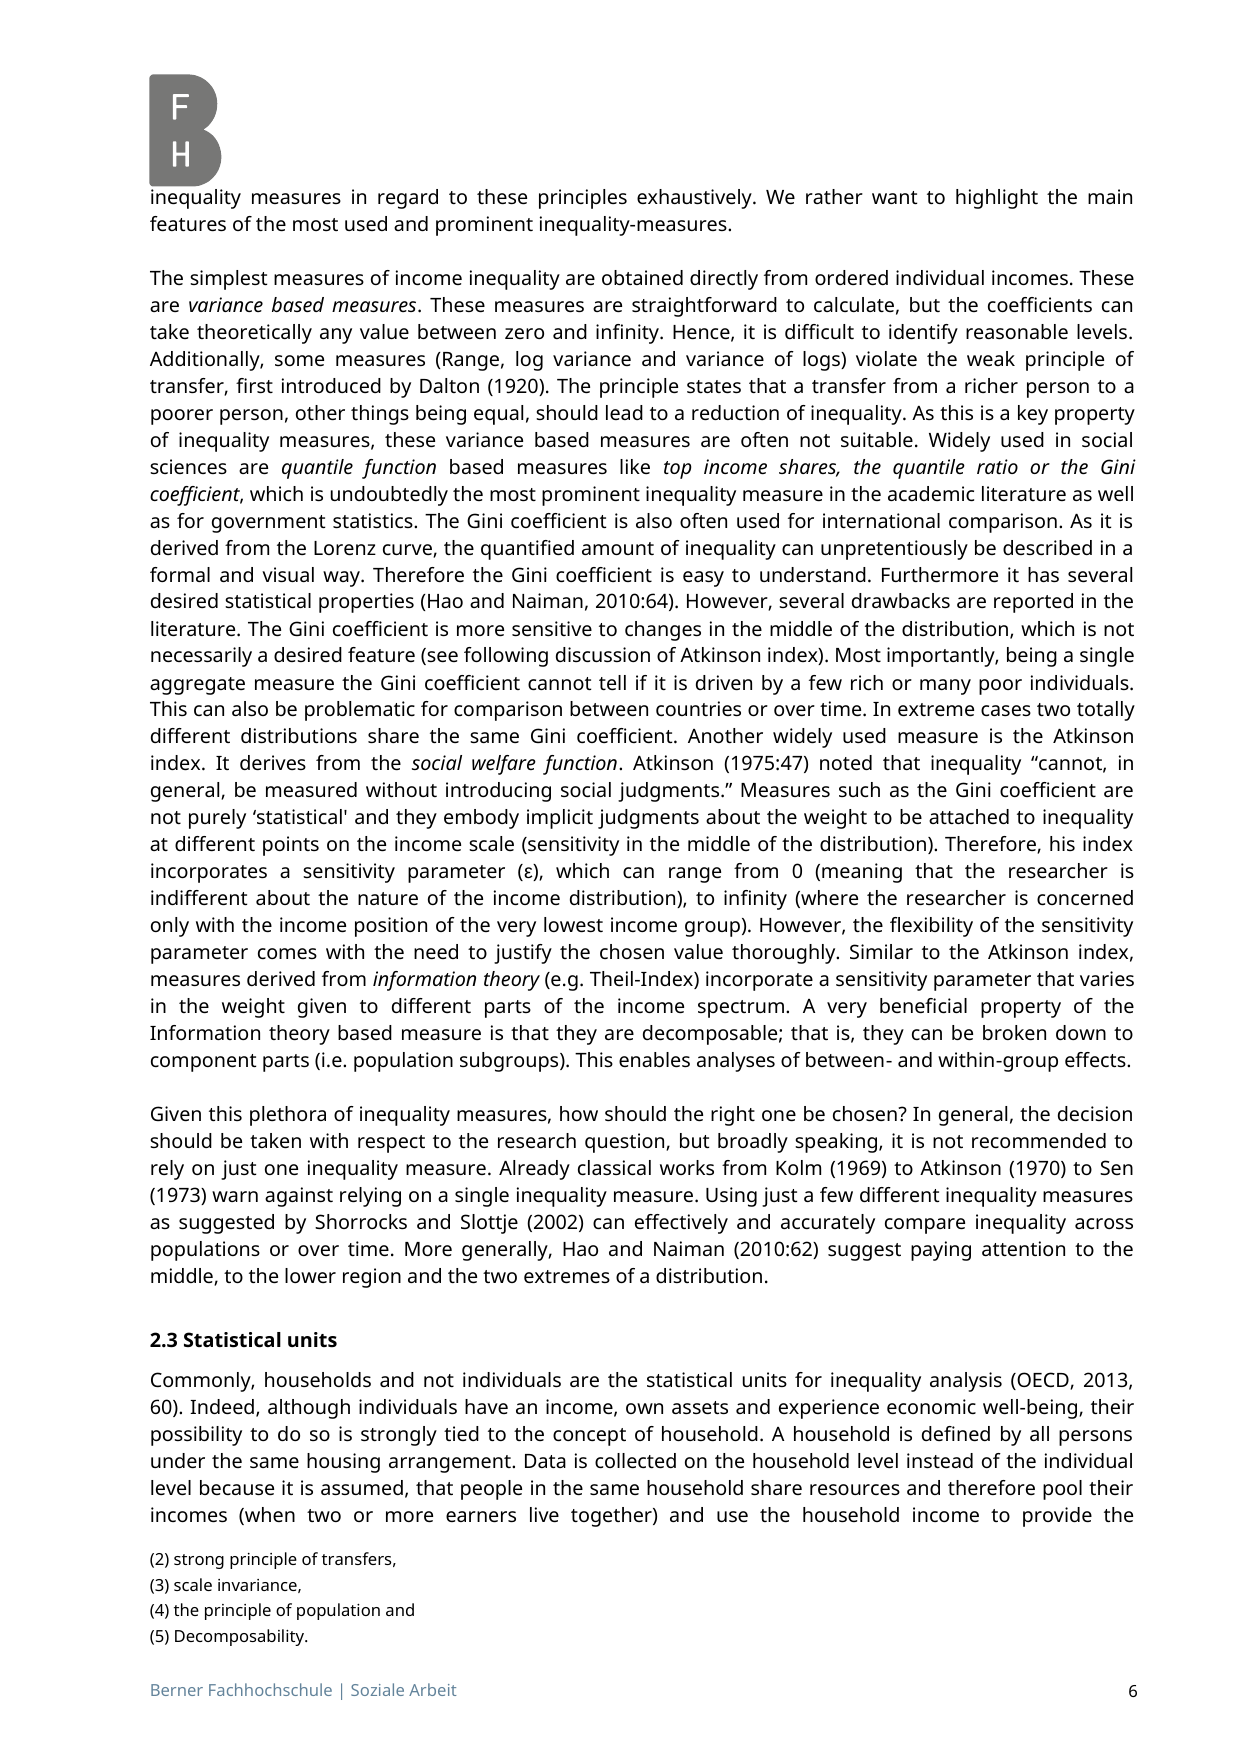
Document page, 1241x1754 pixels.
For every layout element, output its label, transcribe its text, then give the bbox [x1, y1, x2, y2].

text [149, 183, 1136, 237]
text Given this plethora of inequality measures, how should the right one be chosen? In general, the decision should be taken with respect to the research question, but broadly speaking, it is not recommended to rely on just one inequality measure. Already classical works from Kolm (1969) to Atkinson (1970) to Sen (1973) warn against relying on a single inequality measure. Using just a few different inequality measures as suggested by Shorrocks and Slottje (2002) can effectively and accurately compare inequality across populations or over time. More generally, Hao and Naiman (2010:62) suggest paying attention to the middle, to the lower region and the two extremes of a distribution. [149, 1100, 1136, 1289]
text The simplest measures of income inequality are obtained directly from ordered individual incomes. These are variance based measures. These measures are straightforward to calculate, but the coefficients can take theoretically any value between zero and infinity. Hence, it is difficult to identify reasonable levels. Additionally, some measures (Range, log variance and variance of logs) violate the weak principle of transfer, first introduced by Dalton (1920). The principle states that a transfer from a richer person to a poorer person, other things being equal, should lead to a reduction of inequality. As this is a key property of inequality measures, these variance based measures are often not suitable. Widely used in social sciences are quantile function based measures like top income shares, the quantile ratio or the Gini coefficient, which is undoubtedly the most prominent inequality measure in the academic literature as well as for government statistics. The Gini coefficient is also often used for international comparison. As it is derived from the Lorenz curve, the quantified amount of inequality can unpretentiously be described in a formal and visual way. Therefore the Gini coefficient is easy to understand. Furthermore it has several desired statistical properties (Hao and Naiman, 2010:64). However, several drawbacks are reported in the literature. The Gini coefficient is more sensitive to changes in the middle of the distribution, which is not necessarily a desired feature (see following discussion of Atkinson index). Most importantly, being a single aggregate measure the Gini coefficient cannot tell if it is driven by a few rich or many poor individuals. This can also be problematic for comparison between countries or over time. In extreme cases two totally different distributions share the same Gini coefficient. Another widely used measure is the Atkinson index. It derives from the social welfare function. Atkinson (1975:47) noted that inequality “cannot, in general, be measured without introducing social judgments.” Measures such as the Gini coefficient are not purely ‘statistical' and they embody implicit judgments about the weight to be attached to inequality at different points on the income scale (sensitivity in the middle of the distribution). Therefore, his index incorporates a sensitivity parameter (ε), which can range from 0 (meaning that the researcher is indifferent about the nature of the income distribution), to infinity (where the researcher is concerned only with the income position of the very lowest income group). However, the flexibility of the sensitivity parameter comes with the need to justify the chosen value thoroughly. Similar to the Atkinson index, measures derived from information theory (e.g. Theil-Index) incorporate a sensitivity parameter that varies in the weight given to different parts of the income spectrum. A very beneficial property of the Information theory based measure is that they are decomposable; that is, they can be broken down to component parts (i.e. population subgroups). This enables analyses of between‐ and within‐group effects. [149, 264, 1136, 1073]
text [149, 1366, 1136, 1528]
subtitle Statistical units [149, 1327, 1136, 1354]
